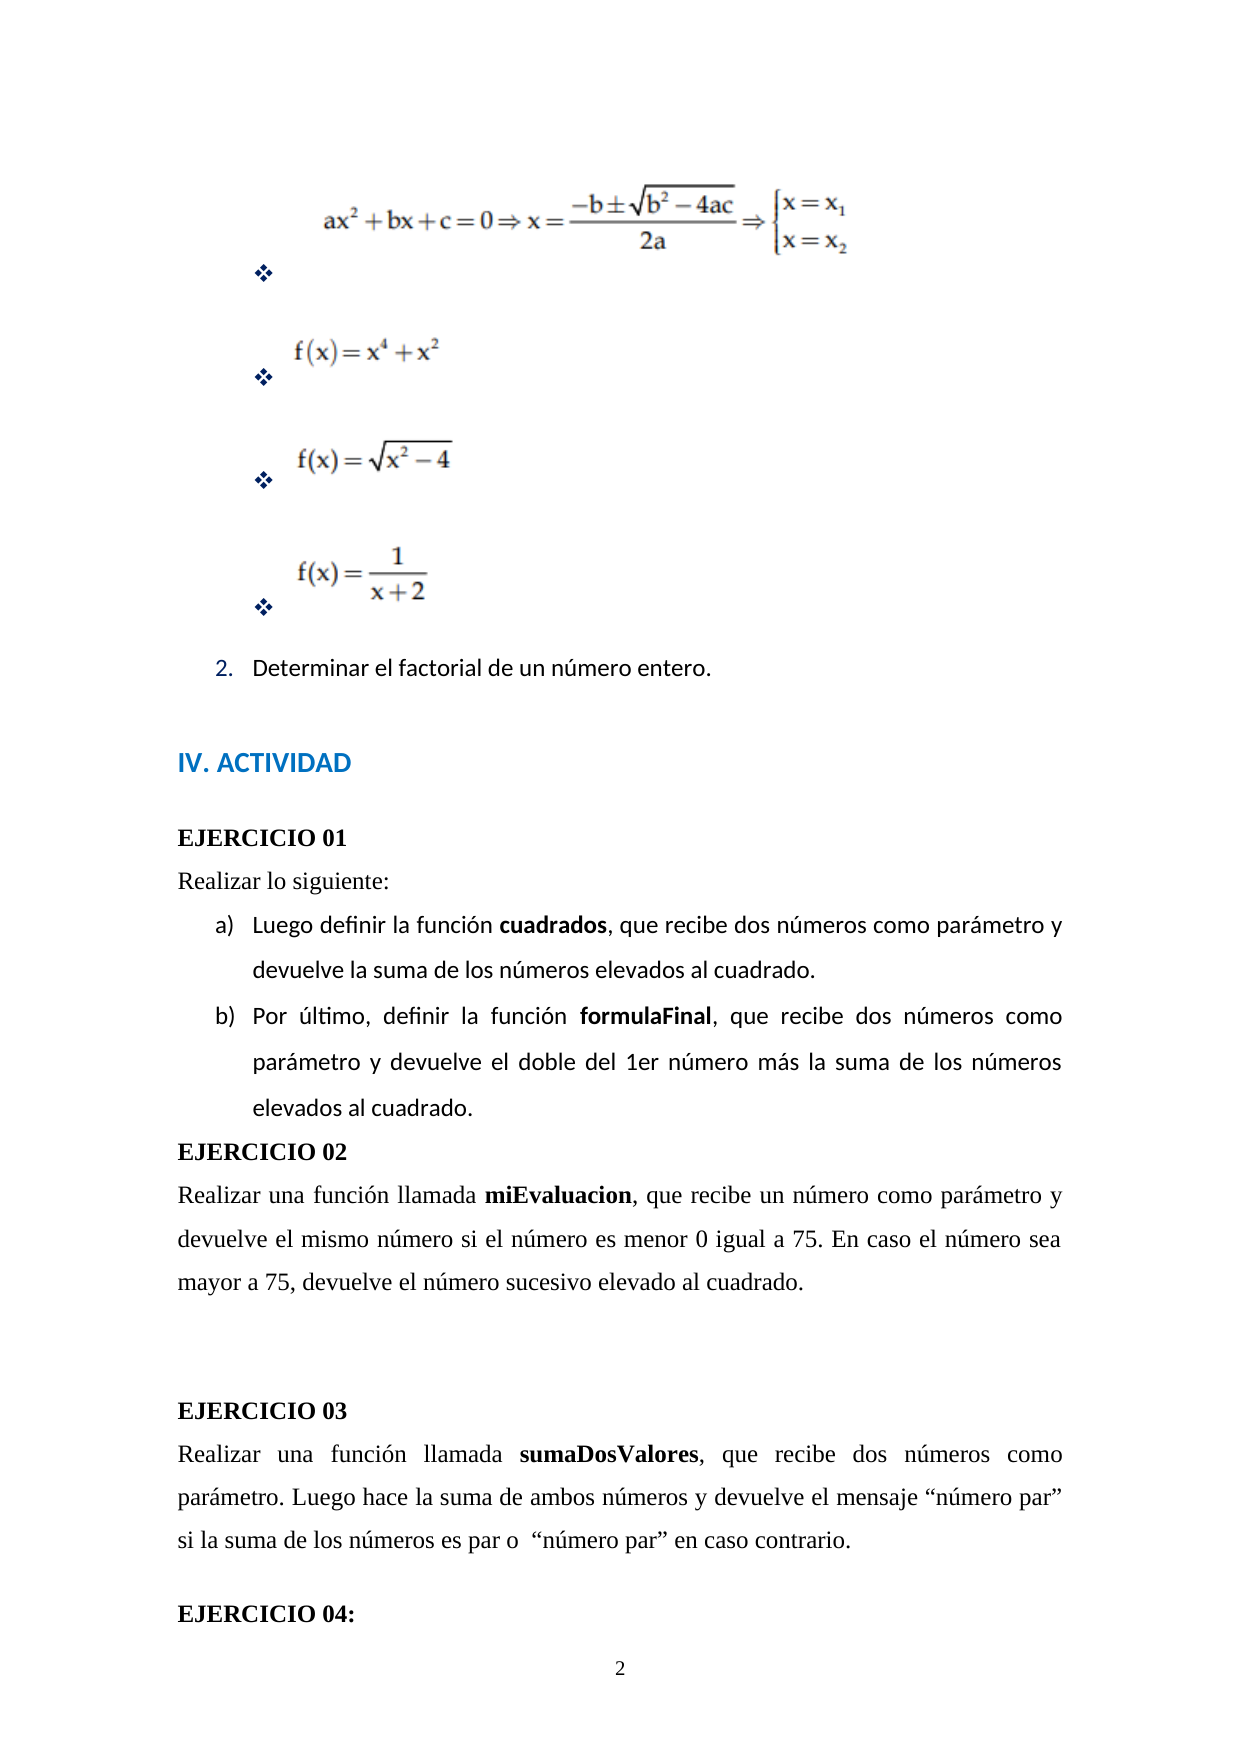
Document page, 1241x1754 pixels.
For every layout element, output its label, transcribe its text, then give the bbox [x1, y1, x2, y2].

picture [289, 525, 460, 617]
text EJERCICIO 01 [177, 823, 1063, 851]
list Determinar el factorial de un número entero. [215, 652, 1063, 683]
text EJERCICIO 03 [177, 1396, 1063, 1425]
list Por último, definir la función formulaFinal, que recibe dos números como parámetro y devuelve el doble del 1er número más la suma de los números elevados al cuadrado. [215, 1000, 1063, 1122]
text EJERCICIO 04: [177, 1599, 1063, 1628]
text EJERCICIO 02 [177, 1137, 1063, 1166]
text Realizar lo siguiente: [177, 866, 1063, 894]
picture [289, 317, 487, 387]
text Realizar una función llamada sumaDosValores, que recibe dos números como parámetro. Luego hace la suma de ambos números y devuelve el mensaje “número par” si la suma de los números es par o “número par” en caso contrario. [177, 1439, 1063, 1554]
list Luego definir la función cuadrados, que recibe dos números como parámetro y devuelve la suma de los números elevados al cuadrado. [215, 909, 1063, 985]
text IV. ACTIVIDAD [177, 744, 1063, 779]
text Realizar una función llamada miEvaluacion, que recibe un número como parámetro y devuelve el mismo número si el número es menor 0 igual a 75. En caso el número sea mayor a 75, devuelve el número sucesivo elevado al cuadrado. [177, 1181, 1063, 1296]
picture [289, 422, 478, 490]
picture [289, 147, 924, 282]
